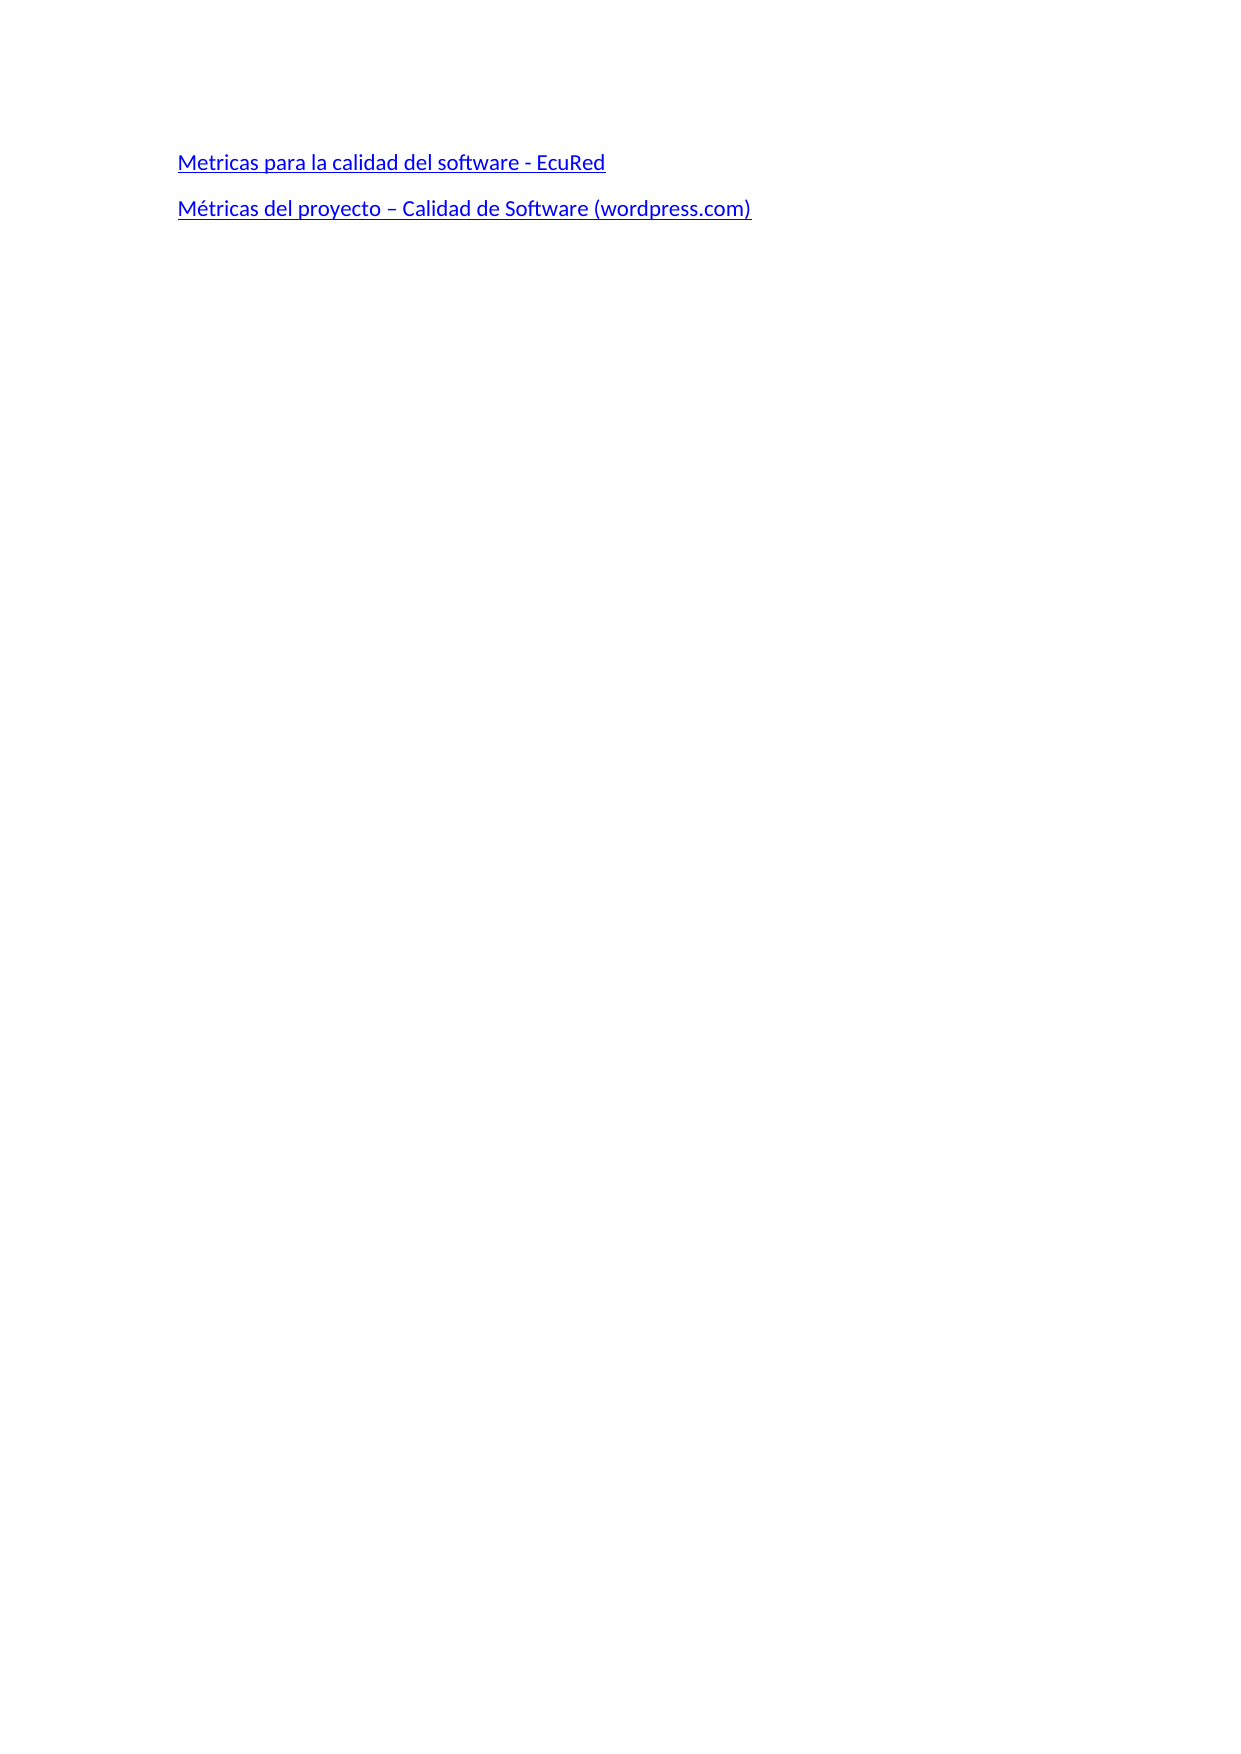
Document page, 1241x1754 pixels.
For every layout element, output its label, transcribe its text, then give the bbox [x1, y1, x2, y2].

text Metricas para la calidad del software - EcuRed [177, 148, 1063, 176]
text Métricas del proyecto – Calidad de Software (wordpress.com) [177, 194, 1063, 222]
